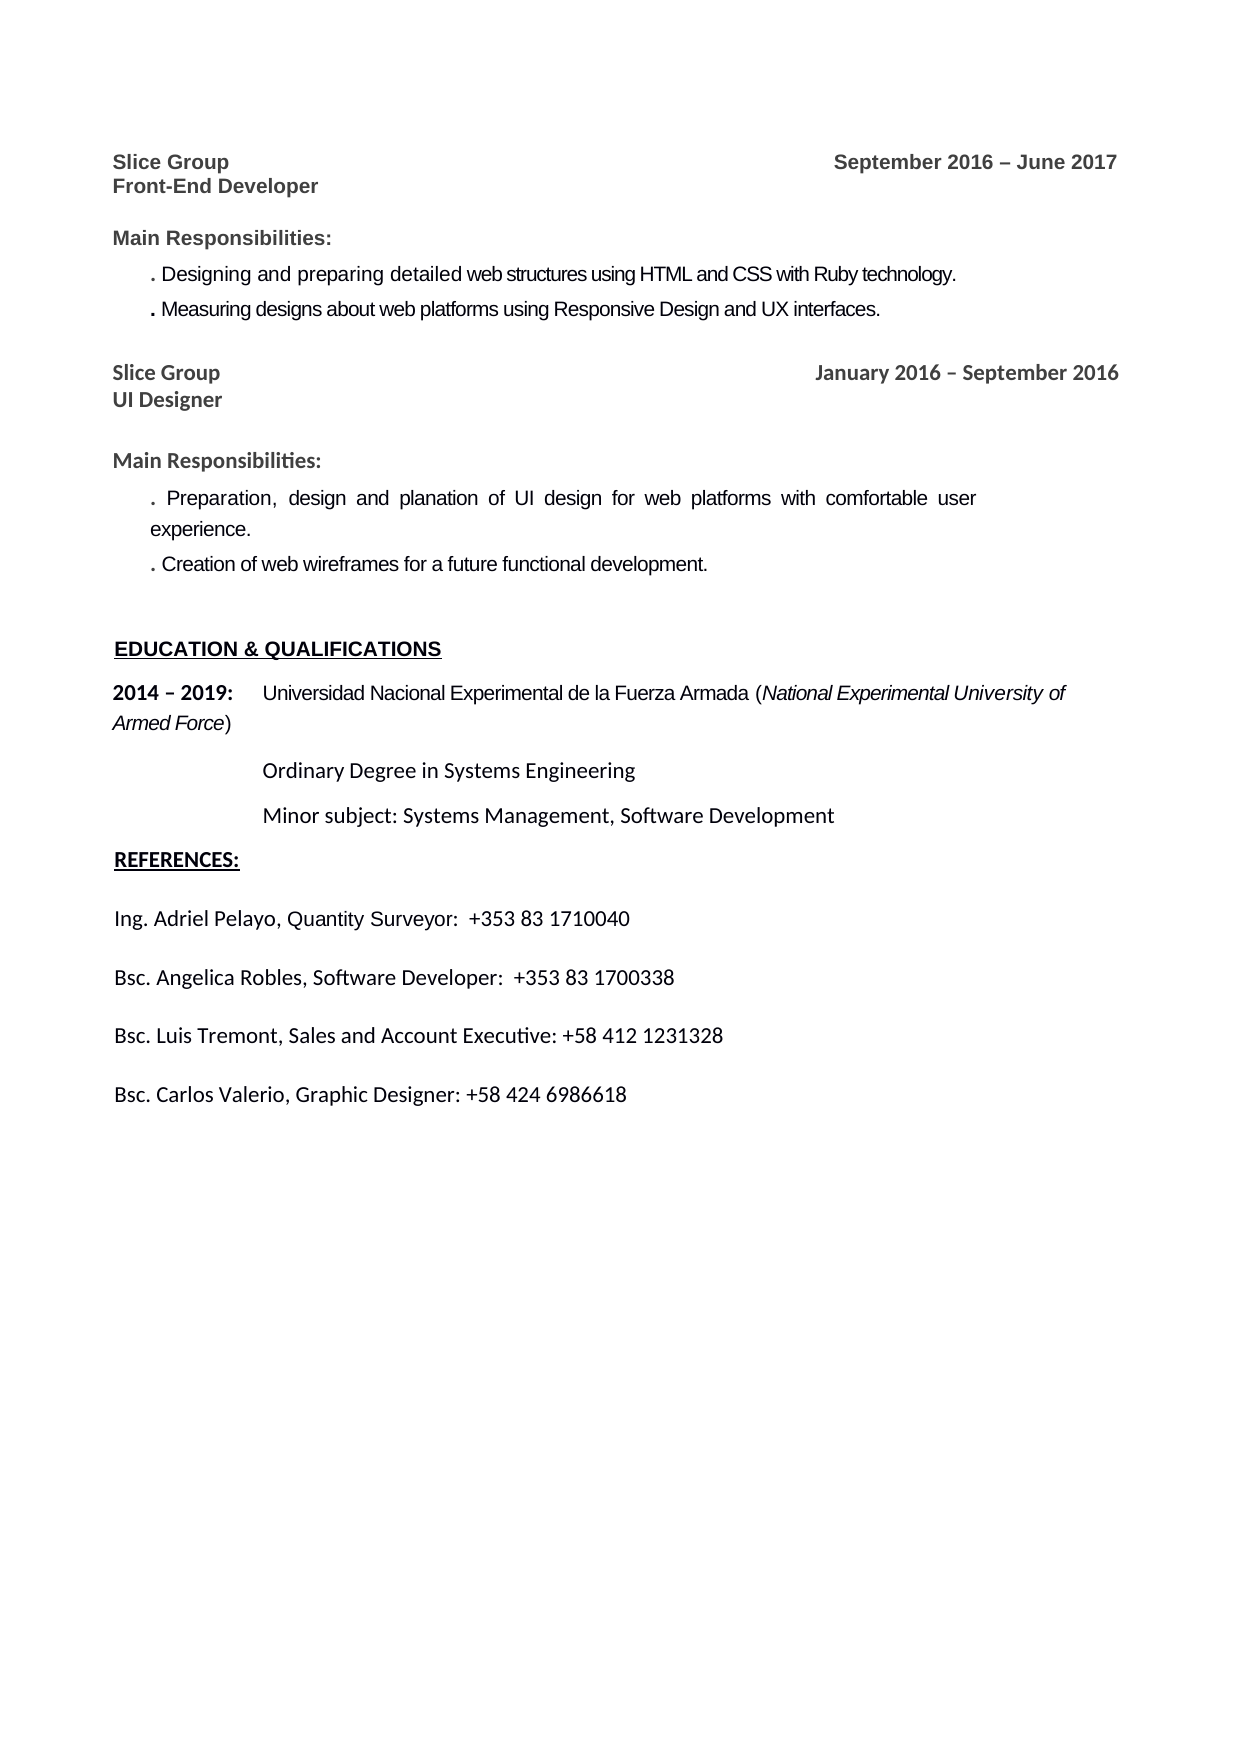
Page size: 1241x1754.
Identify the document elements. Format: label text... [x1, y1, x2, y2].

text REFERENCES: [114, 845, 1128, 873]
text . Creation of web wireframes for a future functional development. [150, 549, 978, 577]
text Bsc. Carlos Valerio, Graphic Designer: +58 424 6986618 [114, 1080, 1128, 1108]
text Minor subject: Systems Management, Software Development [114, 801, 1128, 829]
text Ing. Adriel Pelayo, Quantity Surveyor: +353 83 1710040 [114, 904, 1128, 932]
text . Preparation, design and planation of UI design for web platforms with comfortable user experience. [150, 483, 978, 540]
text Front-End Developer [112, 174, 1128, 198]
text UI Designer [112, 386, 1128, 414]
text Main Responsibilities: [112, 226, 978, 250]
text . Designing and preparing detailed web structures using HTML and CSS with Ruby technology. [150, 259, 978, 287]
text Bsc. Angelica Robles, Software Developer: +353 83 1700338 [114, 963, 1128, 991]
text Ordinary Degree in Systems Engineering [114, 756, 1128, 784]
text Bsc. Luis Tremont, Sales and Account Executive: +58 412 1231328 [114, 1021, 1128, 1049]
text EDUCATION & QUALIFICATIONS [114, 637, 1128, 661]
text 2014 – 2019: Universidad Nacional Experimental de la Fuerza Armada (National Experimental University of Armed Force) [112, 678, 1128, 734]
text Slice Group January 2016 – September 2016 [112, 358, 1128, 386]
text Main Responsibilities: [112, 446, 978, 474]
text . Measuring designs about web platforms using Responsive Design and UX interfaces. [150, 297, 978, 321]
text Slice Group September 2016 – June 2017 [112, 150, 1128, 174]
